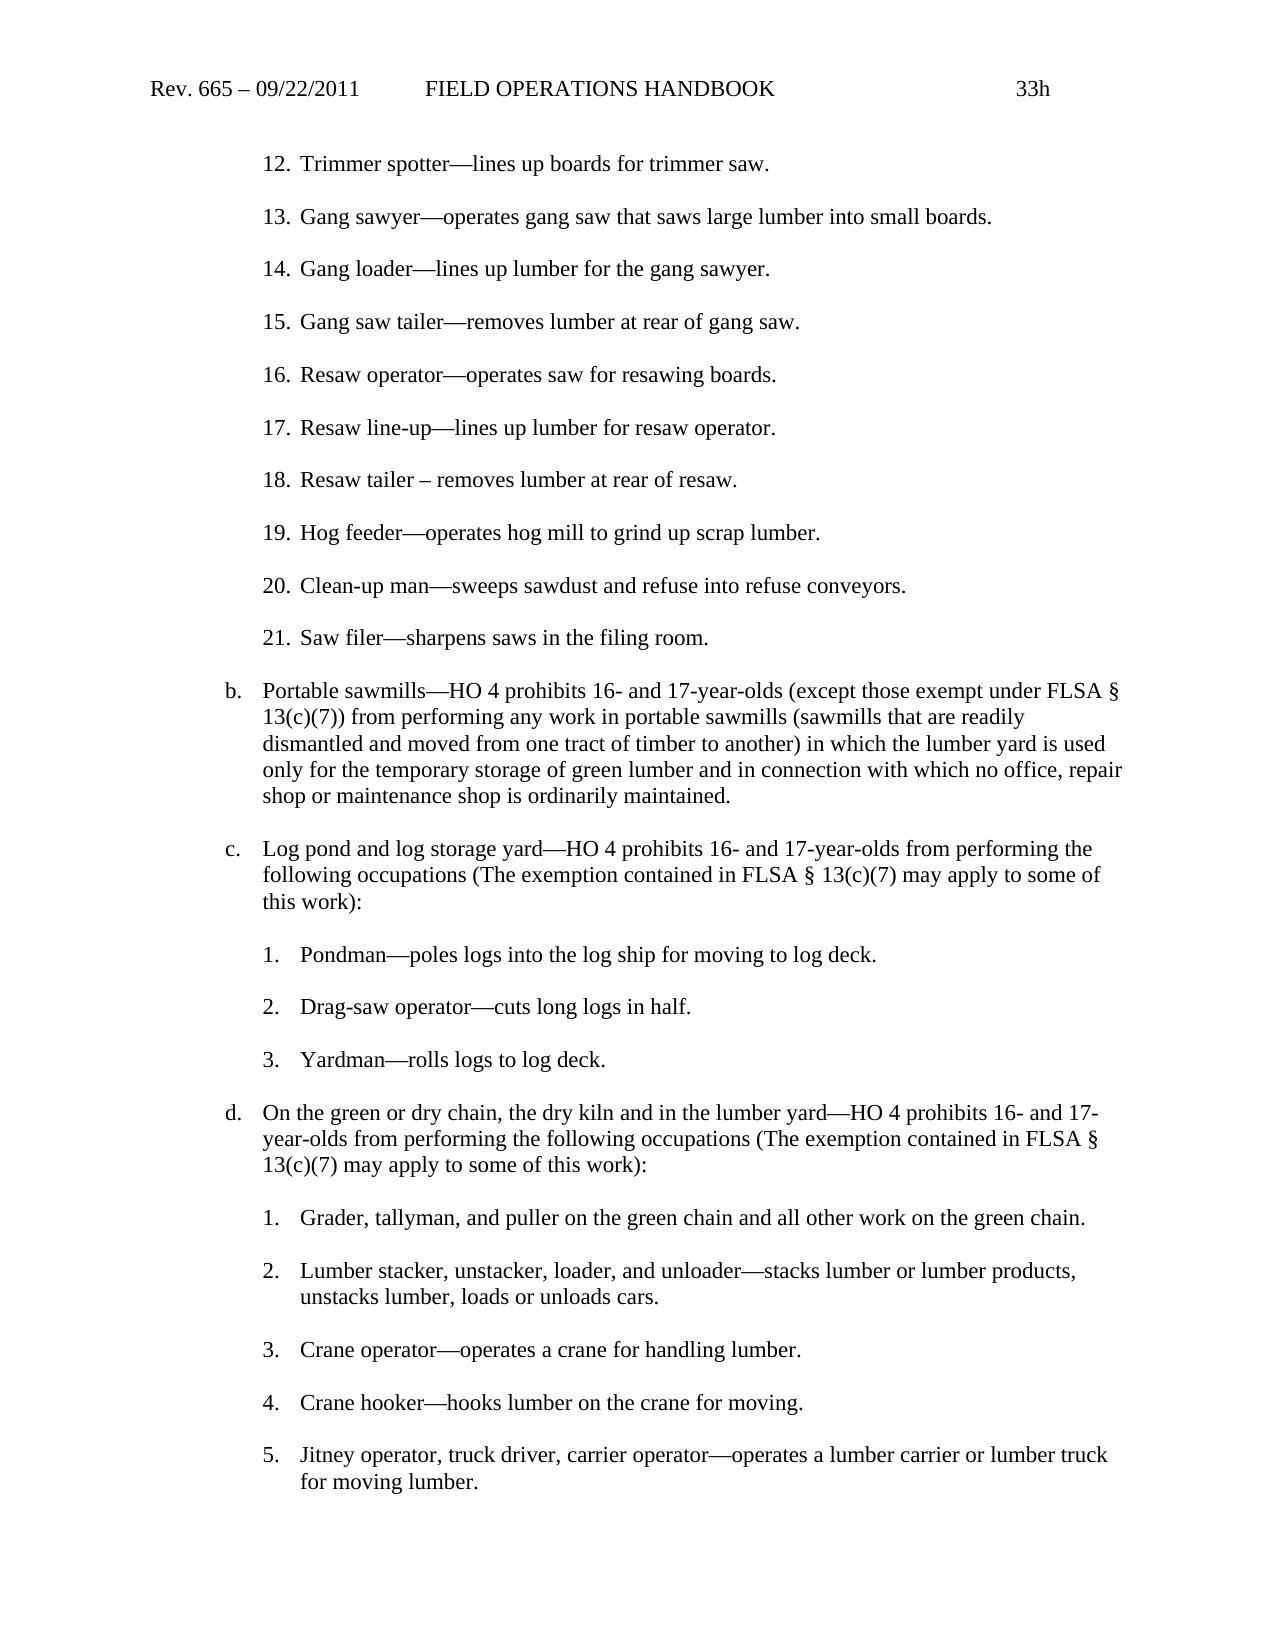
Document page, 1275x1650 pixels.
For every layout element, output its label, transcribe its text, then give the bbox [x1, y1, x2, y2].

list Log pond and log storage yard—HO 4 prohibits 16- and 17-year-olds from performing the following occupations (The exemption contained in FLSA § 13(c)(7) may apply to some of this work): [225, 835, 1125, 914]
list Clean-up man—sweeps sawdust and refuse into refuse conveyors. [262, 572, 1125, 598]
list Resaw operator—operates saw for resawing boards. [262, 361, 1125, 387]
list Yardman—rolls logs to log deck. [262, 1046, 1125, 1072]
list Jitney operator, truck driver, carrier operator—operates a lumber carrier or lumber truck for moving lumber. [262, 1441, 1125, 1494]
list Crane hooker—hooks lumber on the crane for moving. [262, 1389, 1125, 1415]
list Pondman—poles logs into the log ship for moving to log deck. [262, 941, 1125, 967]
list Gang sawyer—operates gang saw that saws large lumber into small boards. [262, 203, 1125, 229]
list Grader, tallyman, and puller on the green chain and all other work on the green chain. [262, 1204, 1125, 1231]
list Saw filer—sharpens saws in the filing room. [262, 624, 1125, 651]
list Hog feeder—operates hog mill to grind up scrap lumber. [262, 519, 1125, 545]
list Resaw tailer – removes lumber at rear of resaw. [262, 466, 1125, 493]
list On the green or dry chain, the dry kiln and in the lumber yard—HO 4 prohibits 16- and 17-year-olds from performing the following occupations (The exemption contained in FLSA § 13(c)(7) may apply to some of this work): [225, 1099, 1125, 1178]
list Gang saw tailer—removes lumber at rear of gang saw. [262, 308, 1125, 334]
list Crane operator—operates a crane for handling lumber. [262, 1336, 1125, 1362]
list Trimmer spotter—lines up boards for trimmer saw. [262, 150, 1125, 176]
list Lumber stacker, unstacker, loader, and unloader—stacks lumber or lumber products, unstacks lumber, loads or unloads cars. [262, 1257, 1125, 1309]
list Gang loader—lines up lumber for the gang sawyer. [262, 255, 1125, 282]
list Resaw line-up—lines up lumber for resaw operator. [262, 413, 1125, 440]
list Portable sawmills—HO 4 prohibits 16- and 17-year-olds (except those exempt under FLSA § 13(c)(7)) from performing any work in portable sawmills (sawmills that are readily dismantled and moved from one tract of timber to another) in which the lumber yard is used only for the temporary storage of green lumber and in connection with which no office, repair shop or maintenance shop is ordinarily maintained. [225, 677, 1125, 809]
list Drag-saw operator—cuts long logs in half. [262, 993, 1125, 1020]
